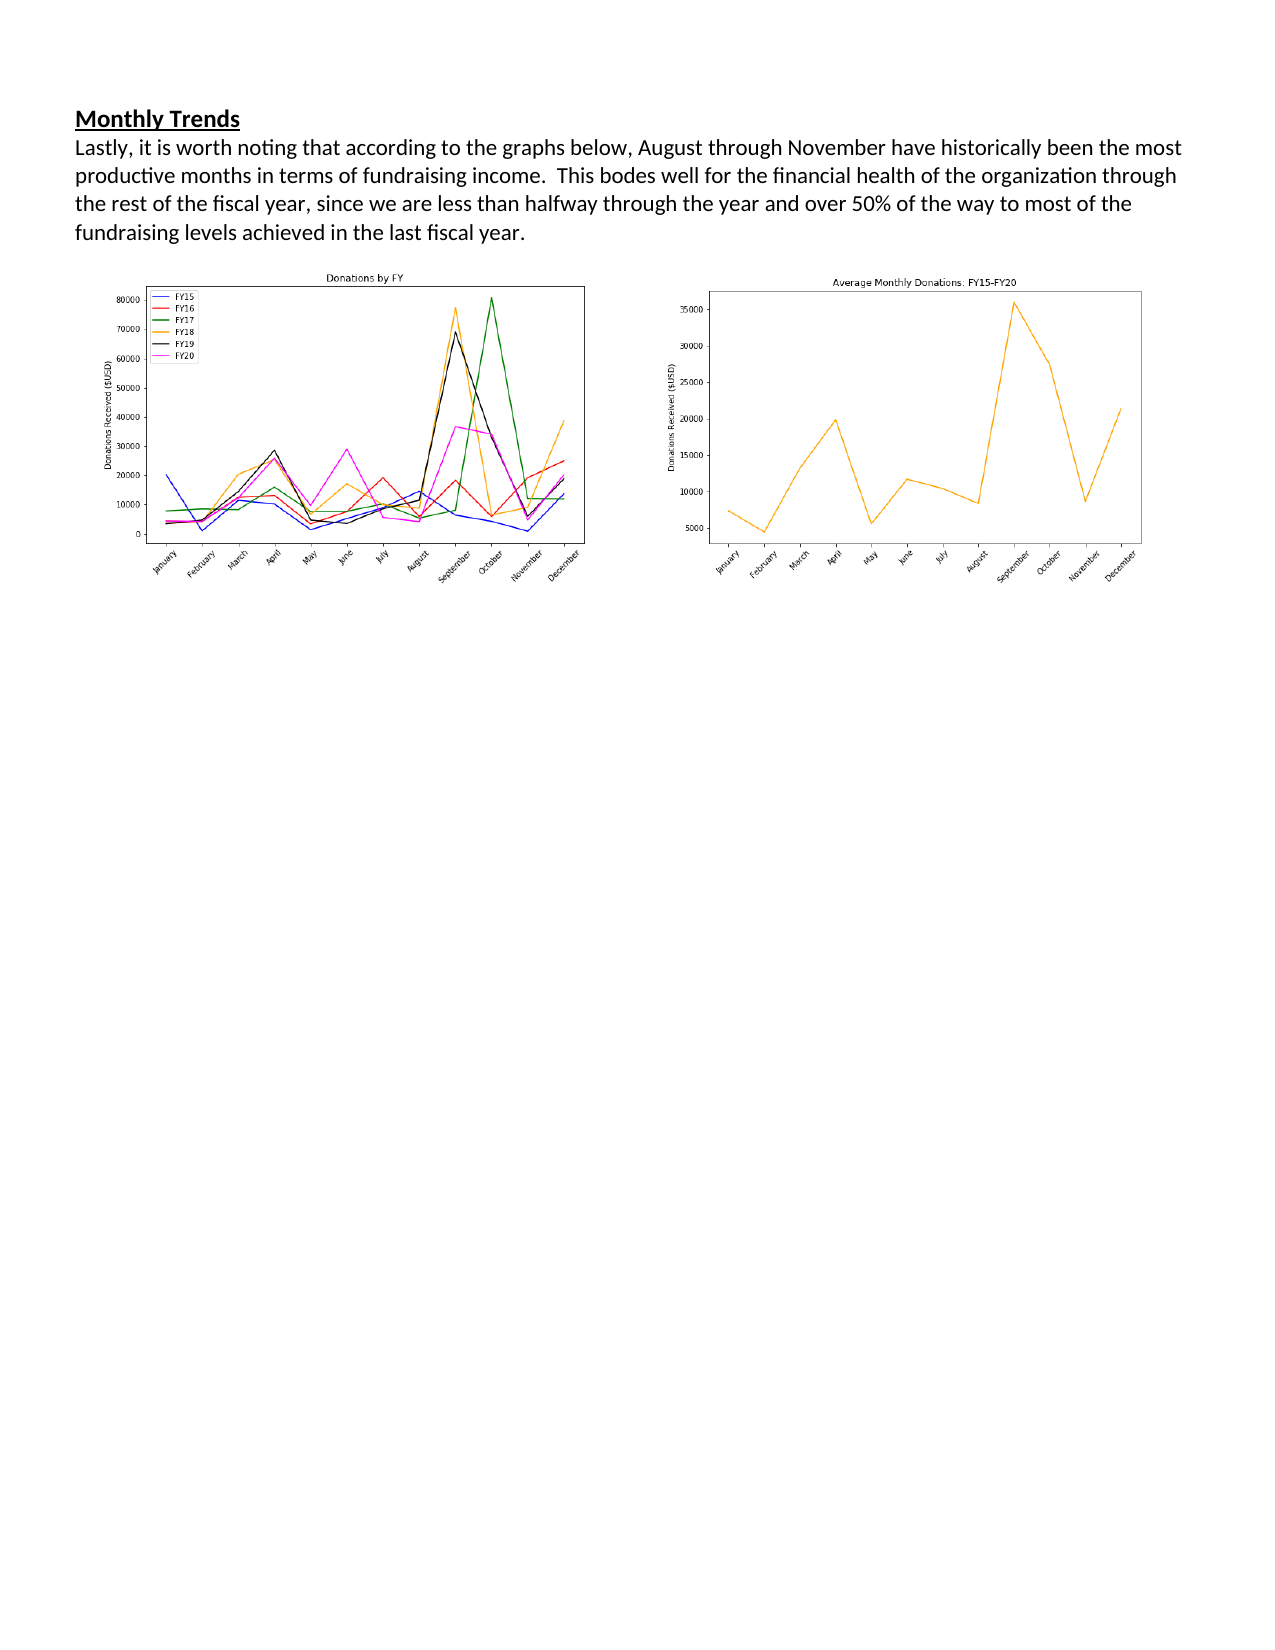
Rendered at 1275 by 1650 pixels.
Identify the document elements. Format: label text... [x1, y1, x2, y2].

picture [75, 245, 1196, 585]
text Monthly Trends [75, 103, 1200, 133]
text Lastly, it is worth noting that according to the graphs below, August through November have historically been the most productive months in terms of fundraising income. This bodes well for the financial health of the organization through the rest of the fiscal year, since we are less than halfway through the year and over 50% of the way to most of the fundraising levels achieved in the last fiscal year. [75, 133, 1200, 246]
